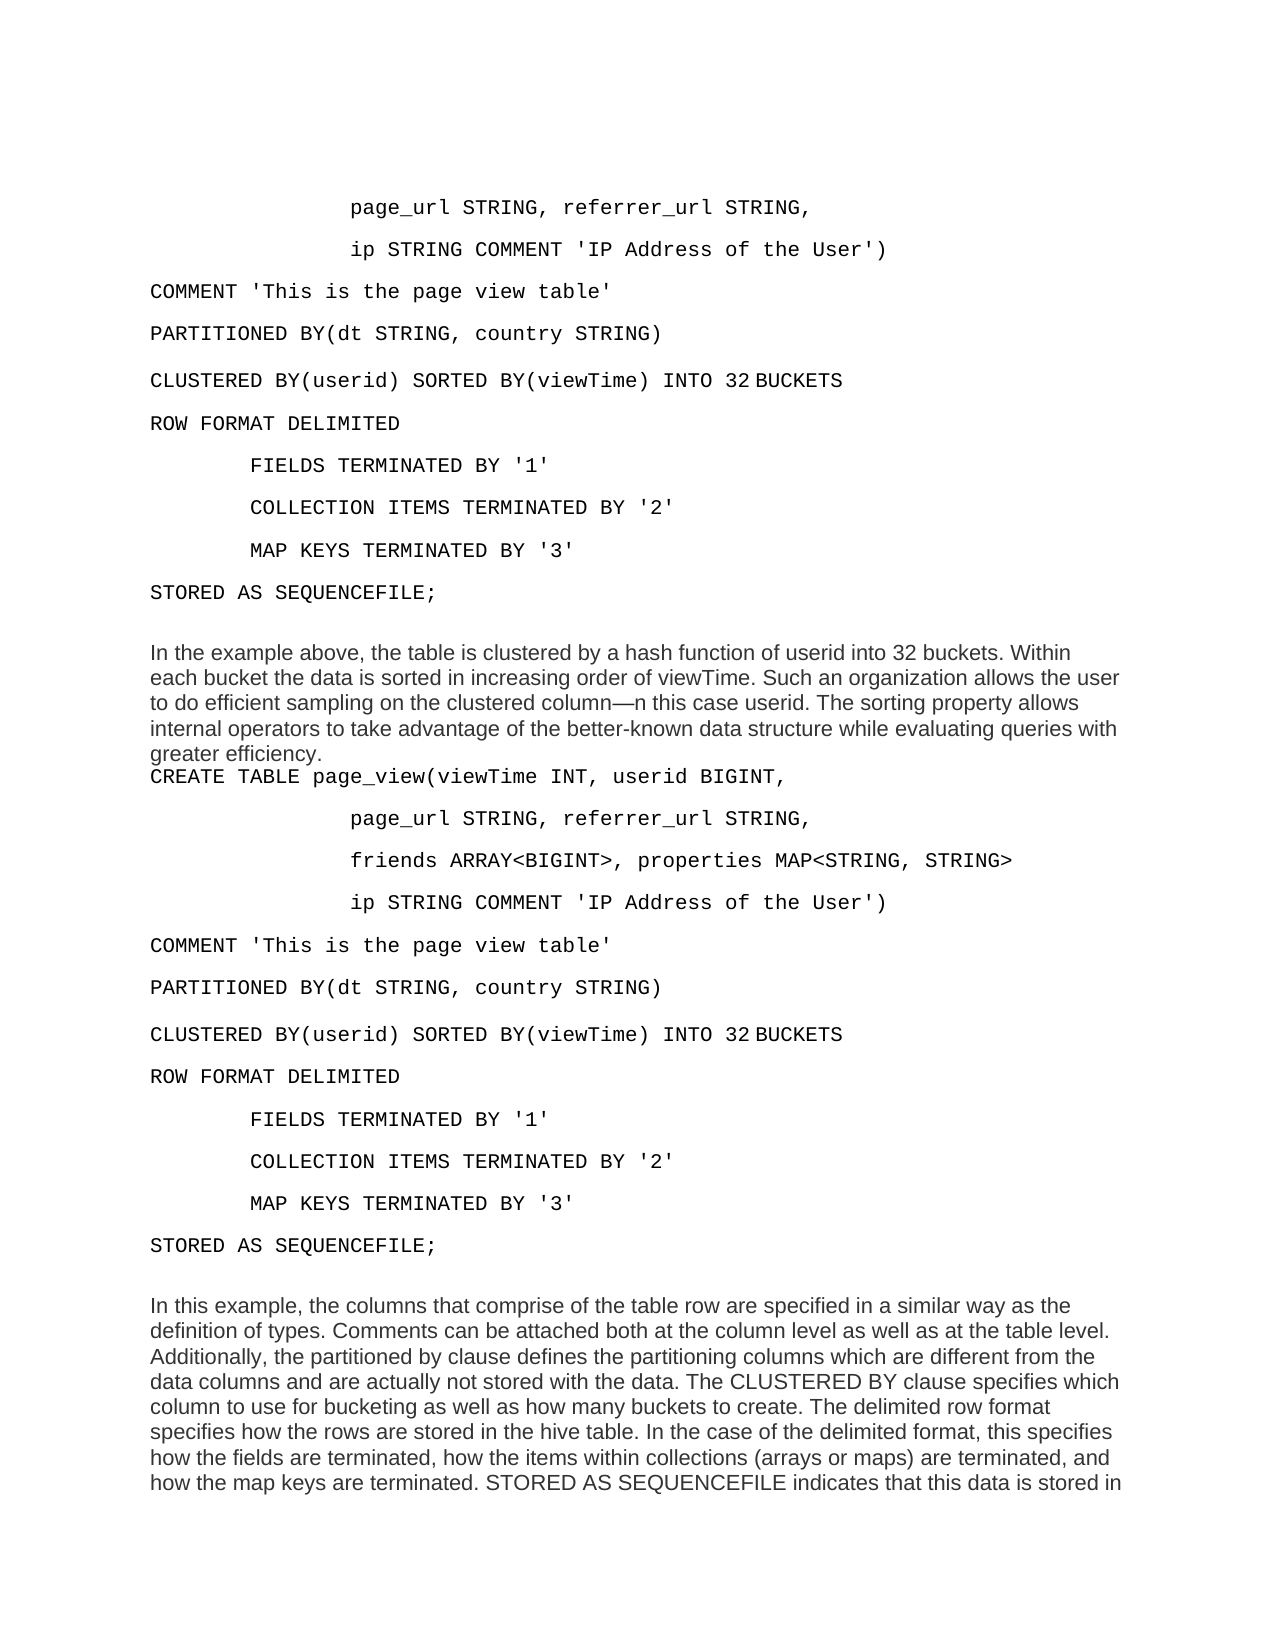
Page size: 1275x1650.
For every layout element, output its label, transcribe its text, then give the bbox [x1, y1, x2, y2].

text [150, 1293, 1125, 1495]
table_header CREATE TABLE page_view(viewTime INT, userid BIGINT, page_url STRING, referrer_url STRING, friends ARRAY<BIGINT>, properties MAP<STRING, STRING> ip STRING COMMENT 'IP Address of the User') COMMENT 'This is the page view table' PARTITIONED BY(dt STRING, country STRING) CLUSTERED BY(userid) SORTED BY(viewTime) INTO 32 BUCKETS ROW FORMAT DELIMITED FIELDS TERMINATED BY '1' COLLECTION ITEMS TERMINATED BY '2' MAP KEYS TERMINATED BY '3' STORED AS SEQUENCEFILE; [150, 766, 1275, 1277]
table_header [150, 150, 1275, 624]
text In the example above, the table is clustered by a hash function of userid into 32 buckets. Within each bucket the data is sorted in increasing order of viewTime. Such an organization allows the user to do efficient sampling on the clustered column—n this case userid. The sorting property allows internal operators to take advantage of the better-known data structure while evaluating queries with greater efficiency. [150, 640, 1125, 766]
